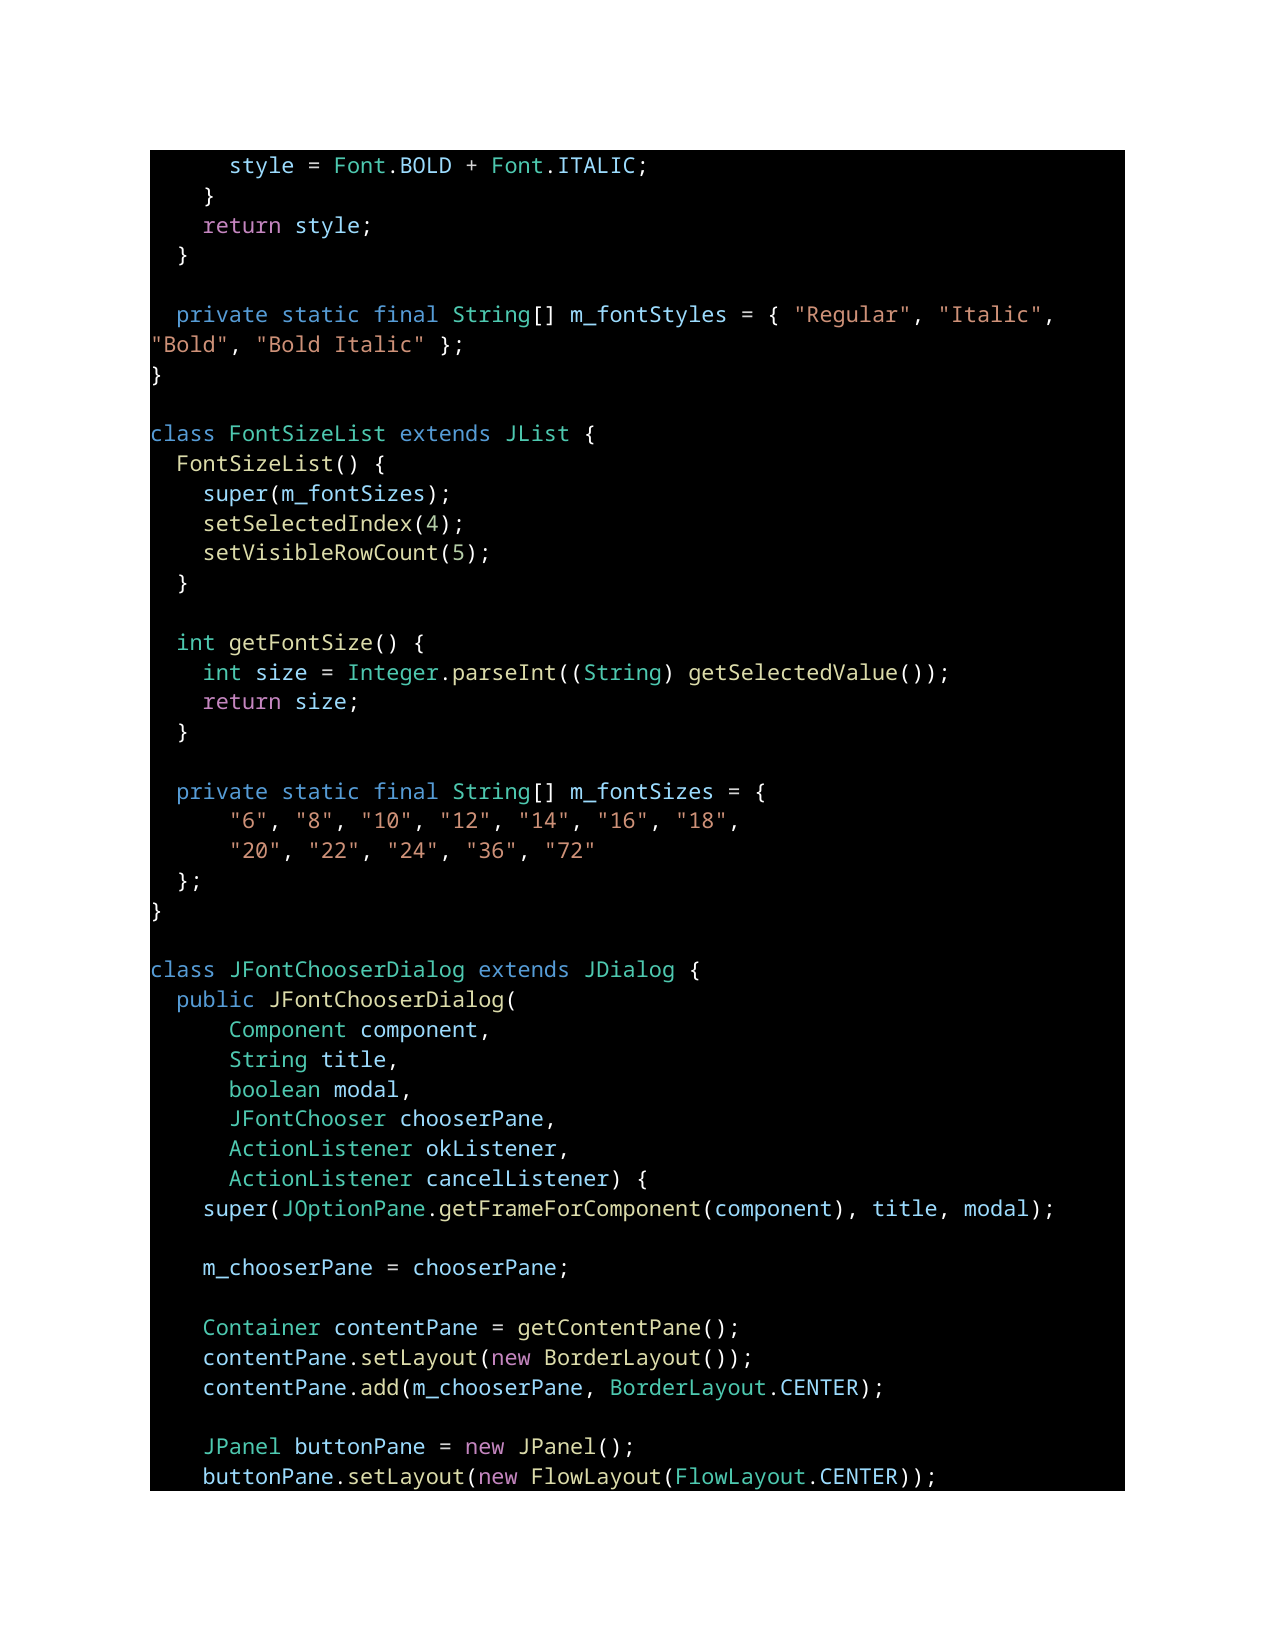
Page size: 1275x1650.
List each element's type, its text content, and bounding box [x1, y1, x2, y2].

text contentPane.add(m_chooserPane, BorderLayout.CENTER); [150, 1371, 1125, 1401]
text setVisibleRowCount(5); [150, 537, 1125, 567]
text "20", "22", "24", "36", "72" [150, 835, 1125, 865]
text FontSizeList() { [150, 448, 1125, 478]
text private static final String[] m_fontStyles = { "Regular", "Italic", "Bold", "Bold Italic" }; [150, 299, 1125, 358]
text Container contentPane = getContentPane(); [150, 1312, 1125, 1342]
text super(JOptionPane.getFrameForComponent(component), title, modal); [150, 1193, 1125, 1222]
text boolean modal, [150, 1073, 1125, 1103]
text class JFontChooserDialog extends JDialog { [150, 954, 1125, 984]
text "6", "8", "10", "12", "14", "16", "18", [150, 805, 1125, 835]
text } [150, 239, 1125, 269]
text } [150, 895, 1125, 924]
text super(m_fontSizes); [150, 478, 1125, 507]
text int getFontSize() { [150, 627, 1125, 656]
text return style; [150, 209, 1125, 239]
text ActionListener cancelListener) { [150, 1163, 1125, 1193]
text m_chooserPane = chooserPane; [150, 1252, 1125, 1282]
text return size; [150, 686, 1125, 716]
text JPanel buttonPane = new JPanel(); [150, 1431, 1125, 1461]
text } [150, 716, 1125, 746]
text String title, [150, 1044, 1125, 1073]
text public JFontChooserDialog( [150, 984, 1125, 1014]
text private static final String[] m_fontSizes = { [150, 776, 1125, 805]
text } [150, 567, 1125, 597]
text style = Font.BOLD + Font.ITALIC; [150, 150, 1125, 180]
text class FontSizeList extends JList { [150, 418, 1125, 448]
text } [150, 180, 1125, 209]
text Component component, [150, 1014, 1125, 1044]
text } [150, 358, 1125, 388]
text }; [150, 865, 1125, 895]
text int size = Integer.parseInt((String) getSelectedValue()); [150, 656, 1125, 686]
text setSelectedIndex(4); [150, 507, 1125, 537]
text contentPane.setLayout(new BorderLayout()); [150, 1342, 1125, 1371]
text buttonPane.setLayout(new FlowLayout(FlowLayout.CENTER)); [150, 1461, 1125, 1491]
text JFontChooser chooserPane, [150, 1103, 1125, 1133]
text ActionListener okListener, [150, 1133, 1125, 1163]
